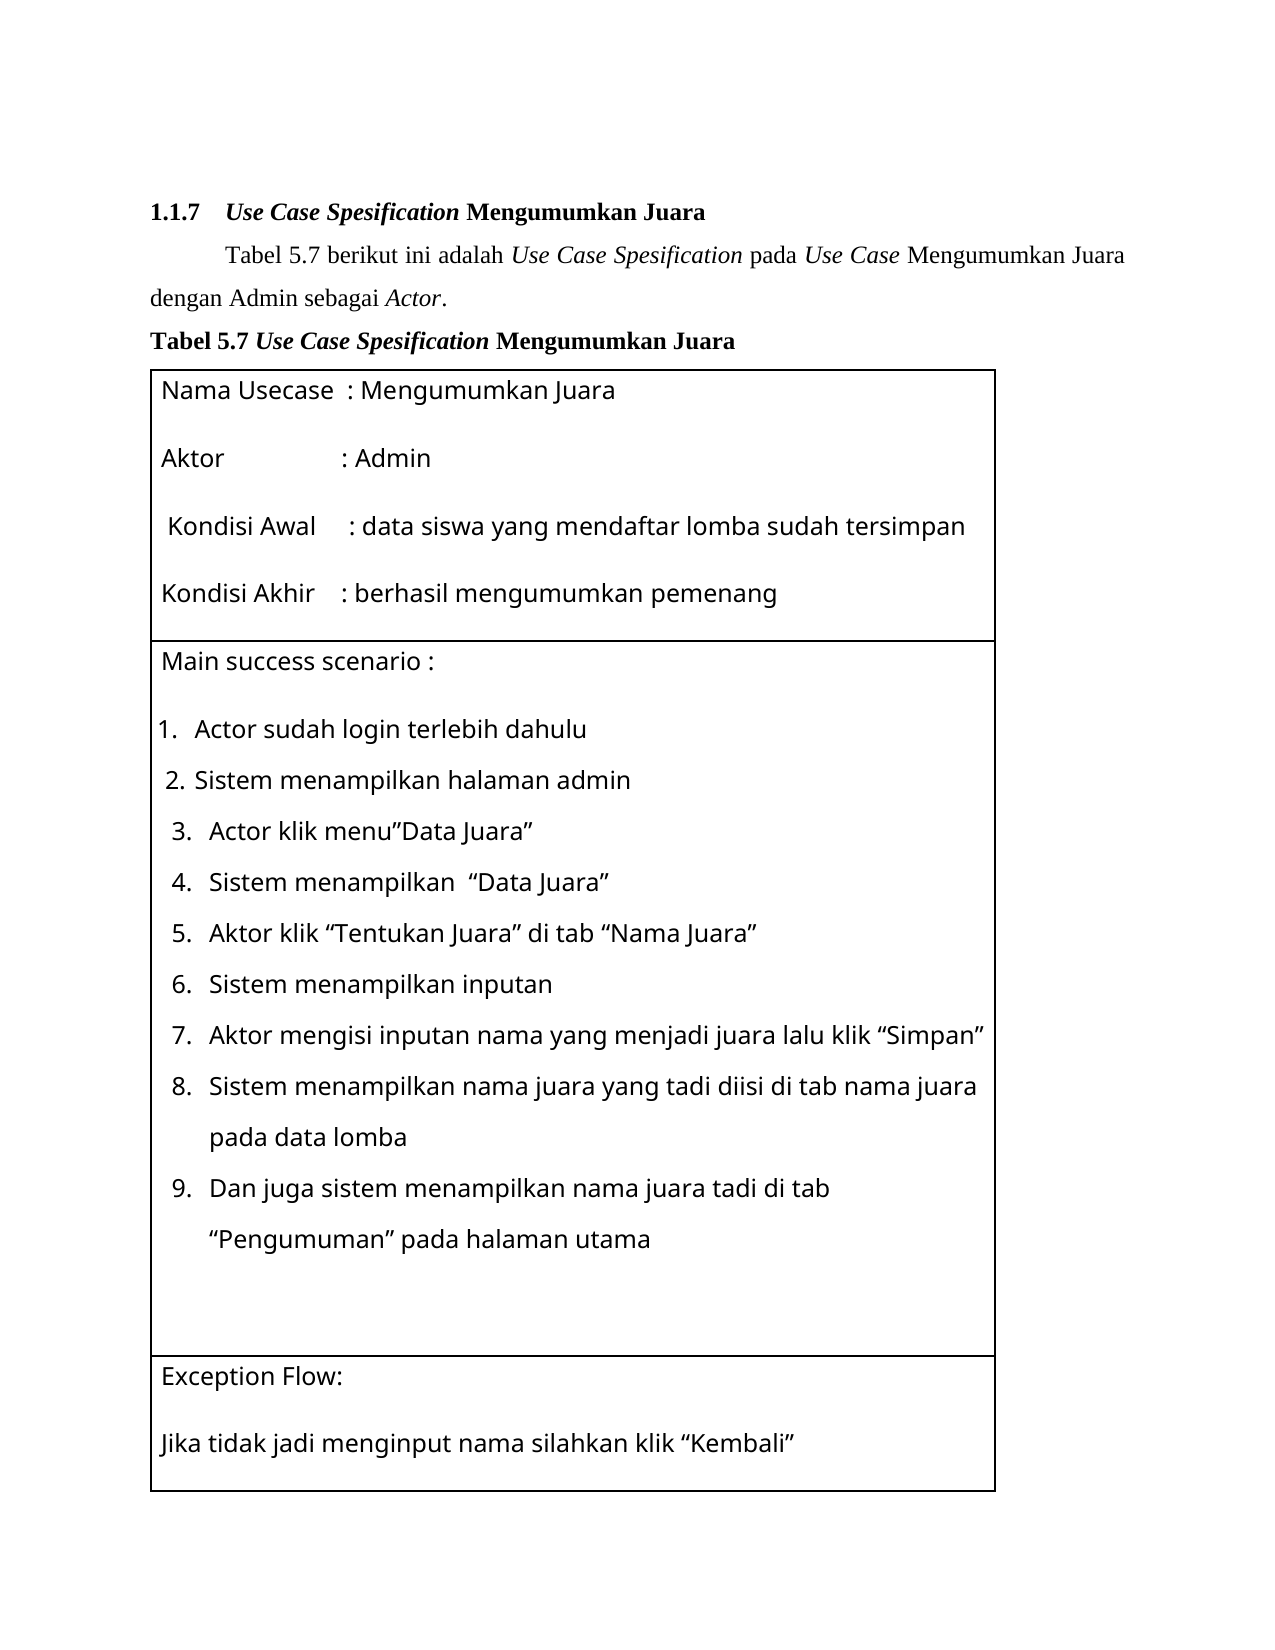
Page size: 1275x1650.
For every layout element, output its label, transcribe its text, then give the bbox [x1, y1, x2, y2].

subtitle Use Case Spesification Mengumumkan Juara [150, 197, 1125, 226]
table_cell Main success scenario : Actor sudah login terlebih dahulu Sistem menampilkan halaman admin Actor klik menu”Data Juara” Sistem menampilkan “Data Juara” Aktor klik “Tentukan Juara” di tab “Nama Juara” Sistem menampilkan inputan Aktor mengisi inputan nama yang menjadi juara lalu klik “Simpan” Sistem menampilkan nama juara yang tadi diisi di tab nama juara pada data lomba Dan juga sistem menampilkan nama juara tadi di tab “Pengumuman” pada halaman utama [152, 642, 994, 1354]
text Tabel 5.7 berikut ini adalah Use Case Spesification pada Use Case Mengumumkan Juara dengan Admin sebagai Actor. [150, 240, 1125, 312]
table_cell Exception Flow: Jika tidak jadi menginput nama silahkan klik “Kembali” [152, 1357, 994, 1490]
table_header Nama Usecase : Mengumumkan Juara Aktor : Admin Kondisi Awal : data siswa yang mendaftar lomba sudah tersimpan Kondisi Akhir : berhasil mengumumkan pemenang [152, 371, 994, 640]
text Tabel 5.7 Use Case Spesification Mengumumkan Juara [150, 326, 1125, 355]
